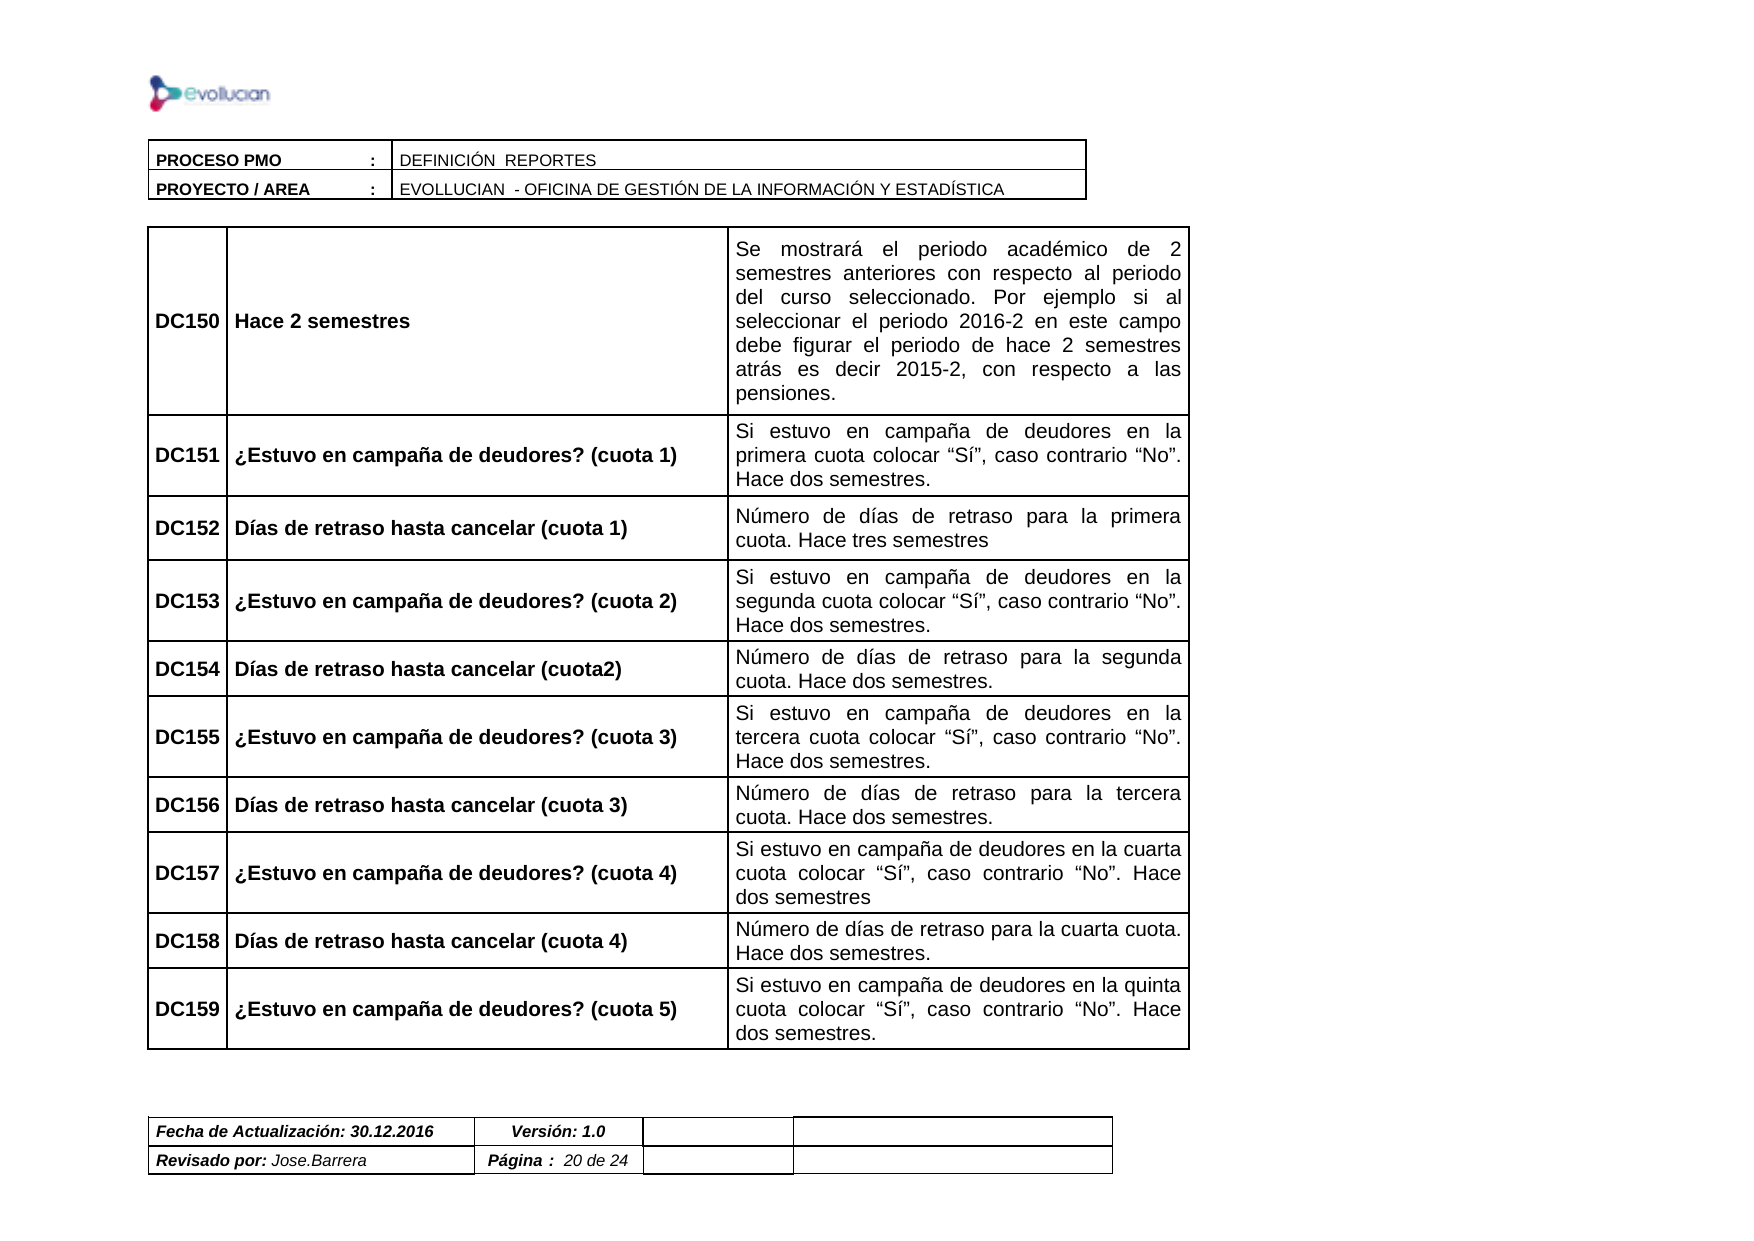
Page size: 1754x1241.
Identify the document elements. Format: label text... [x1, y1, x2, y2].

table_cell DC156 [149, 778, 226, 831]
table_cell Si estuvo en campaña de deudores en la primera cuota colocar “Sí”, caso contrario “No”. Hace dos semestres. [729, 416, 1188, 495]
table_cell ¿Estuvo en campaña de deudores? (cuota 5) [228, 969, 727, 1048]
table_cell Días de retraso hasta cancelar (cuota2) [228, 642, 727, 695]
table_cell DC154 [149, 642, 226, 695]
table_cell Número de días de retraso para la segunda cuota. Hace dos semestres. [729, 642, 1188, 695]
table_cell Si estuvo en campaña de deudores en la tercera cuota colocar “Sí”, caso contrario “No”. Hace dos semestres. [729, 697, 1188, 776]
table_cell ¿Estuvo en campaña de deudores? (cuota 1) [228, 416, 727, 495]
table_cell DC159 [149, 969, 226, 1048]
table_cell Si estuvo en campaña de deudores en la segunda cuota colocar “Sí”, caso contrario “No”. Hace dos semestres. [729, 561, 1188, 640]
table_cell Número de días de retraso para la primera cuota. Hace tres semestres [729, 497, 1188, 559]
table_cell Hace 2 semestres [228, 228, 727, 414]
table_cell ¿Estuvo en campaña de deudores? (cuota 2) [228, 561, 727, 640]
table_cell ¿Estuvo en campaña de deudores? (cuota 3) [228, 697, 727, 776]
table_cell Número de días de retraso para la cuarta cuota. Hace dos semestres. [729, 914, 1188, 967]
table_cell DC153 [149, 561, 226, 640]
table_cell DC158 [149, 914, 226, 967]
table_cell DC151 [149, 416, 226, 495]
table_cell Días de retraso hasta cancelar (cuota 3) [228, 778, 727, 831]
table_cell Si estuvo en campaña de deudores en la quinta cuota colocar “Sí”, caso contrario “No”. Hace dos semestres. [729, 969, 1188, 1048]
table_cell DC152 [149, 497, 226, 559]
table_cell DC155 [149, 697, 226, 776]
table_cell DC150 [149, 228, 226, 414]
table_cell Días de retraso hasta cancelar (cuota 1) [228, 497, 727, 559]
table_cell ¿Estuvo en campaña de deudores? (cuota 4) [228, 833, 727, 912]
table_cell Se mostrará el periodo académico de 2 semestres anteriores con respecto al periodo del curso seleccionado. Por ejemplo si al seleccionar el periodo 2016-2 en este campo debe figurar el periodo de hace 2 semestres atrás es decir 2015-2, con respecto a las pensiones. [729, 228, 1188, 414]
table_cell Número de días de retraso para la tercera cuota. Hace dos semestres. [729, 778, 1188, 831]
table_cell Si estuvo en campaña de deudores en la cuarta cuota colocar “Sí”, caso contrario “No”. Hace dos semestres [729, 833, 1188, 912]
picture [147, 75, 273, 114]
table_cell Días de retraso hasta cancelar (cuota 4) [228, 914, 727, 967]
table_cell DC157 [149, 833, 226, 912]
